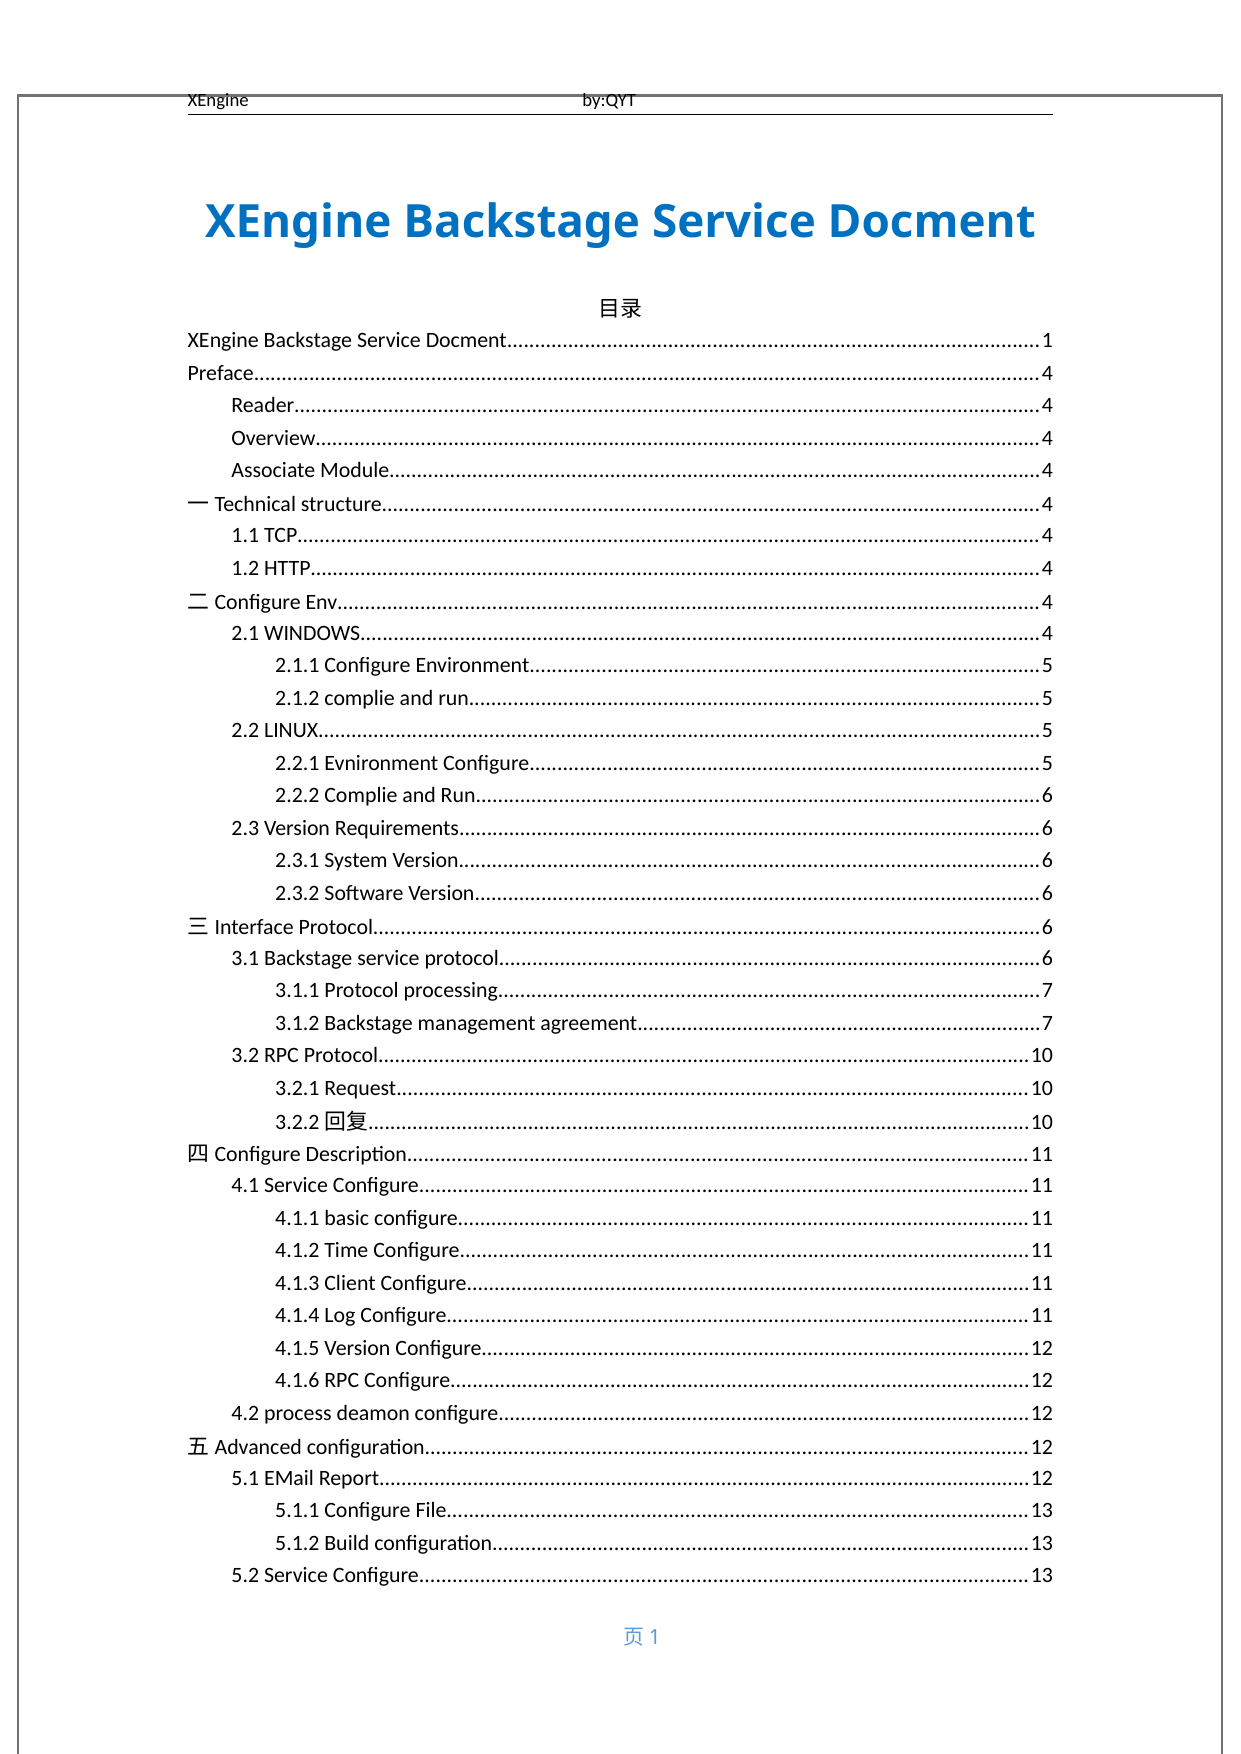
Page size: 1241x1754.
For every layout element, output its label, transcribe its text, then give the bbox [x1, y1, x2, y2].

title XEngine Backstage Service Docment [187, 187, 1053, 252]
